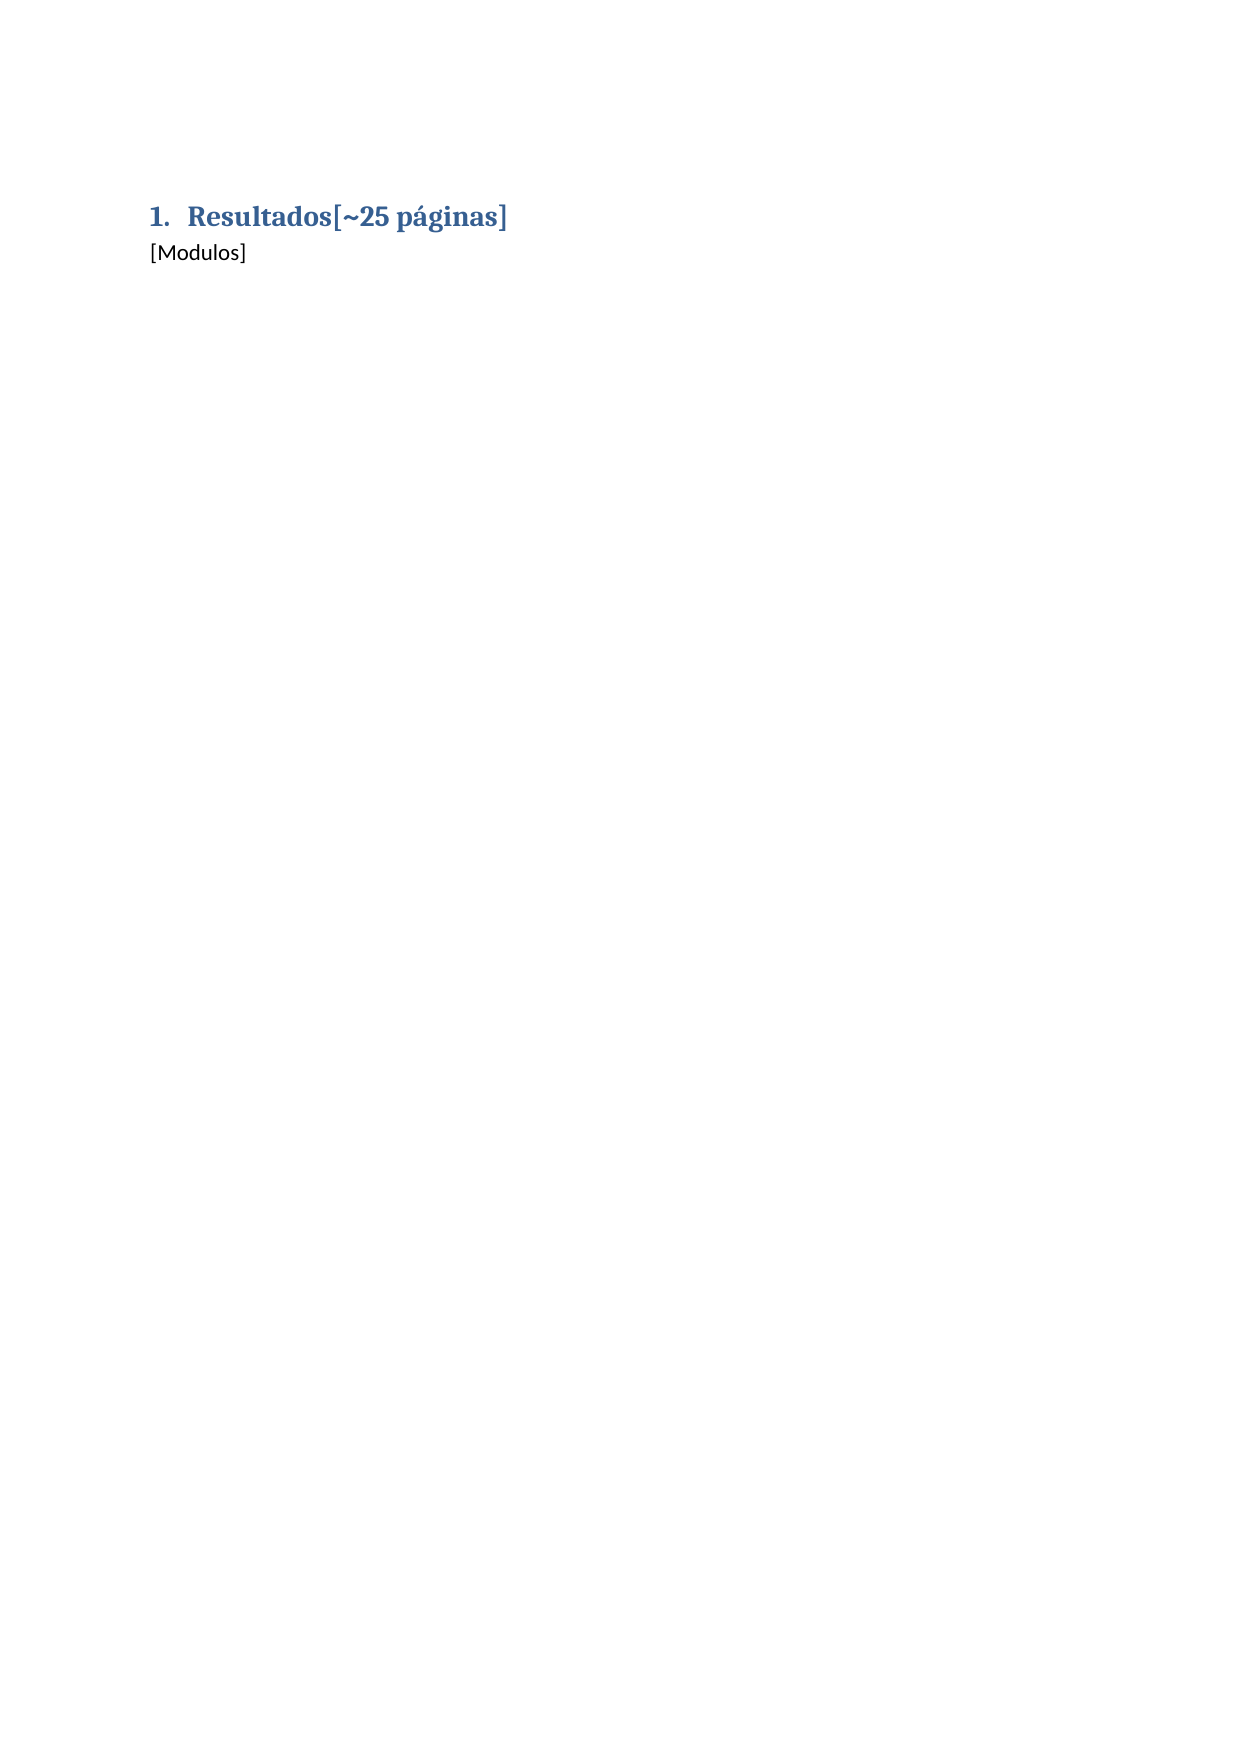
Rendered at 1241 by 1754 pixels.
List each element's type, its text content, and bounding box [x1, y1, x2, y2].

text [Modulos] [150, 238, 1090, 267]
subtitle Resultados[~25 páginas] [150, 200, 1090, 233]
